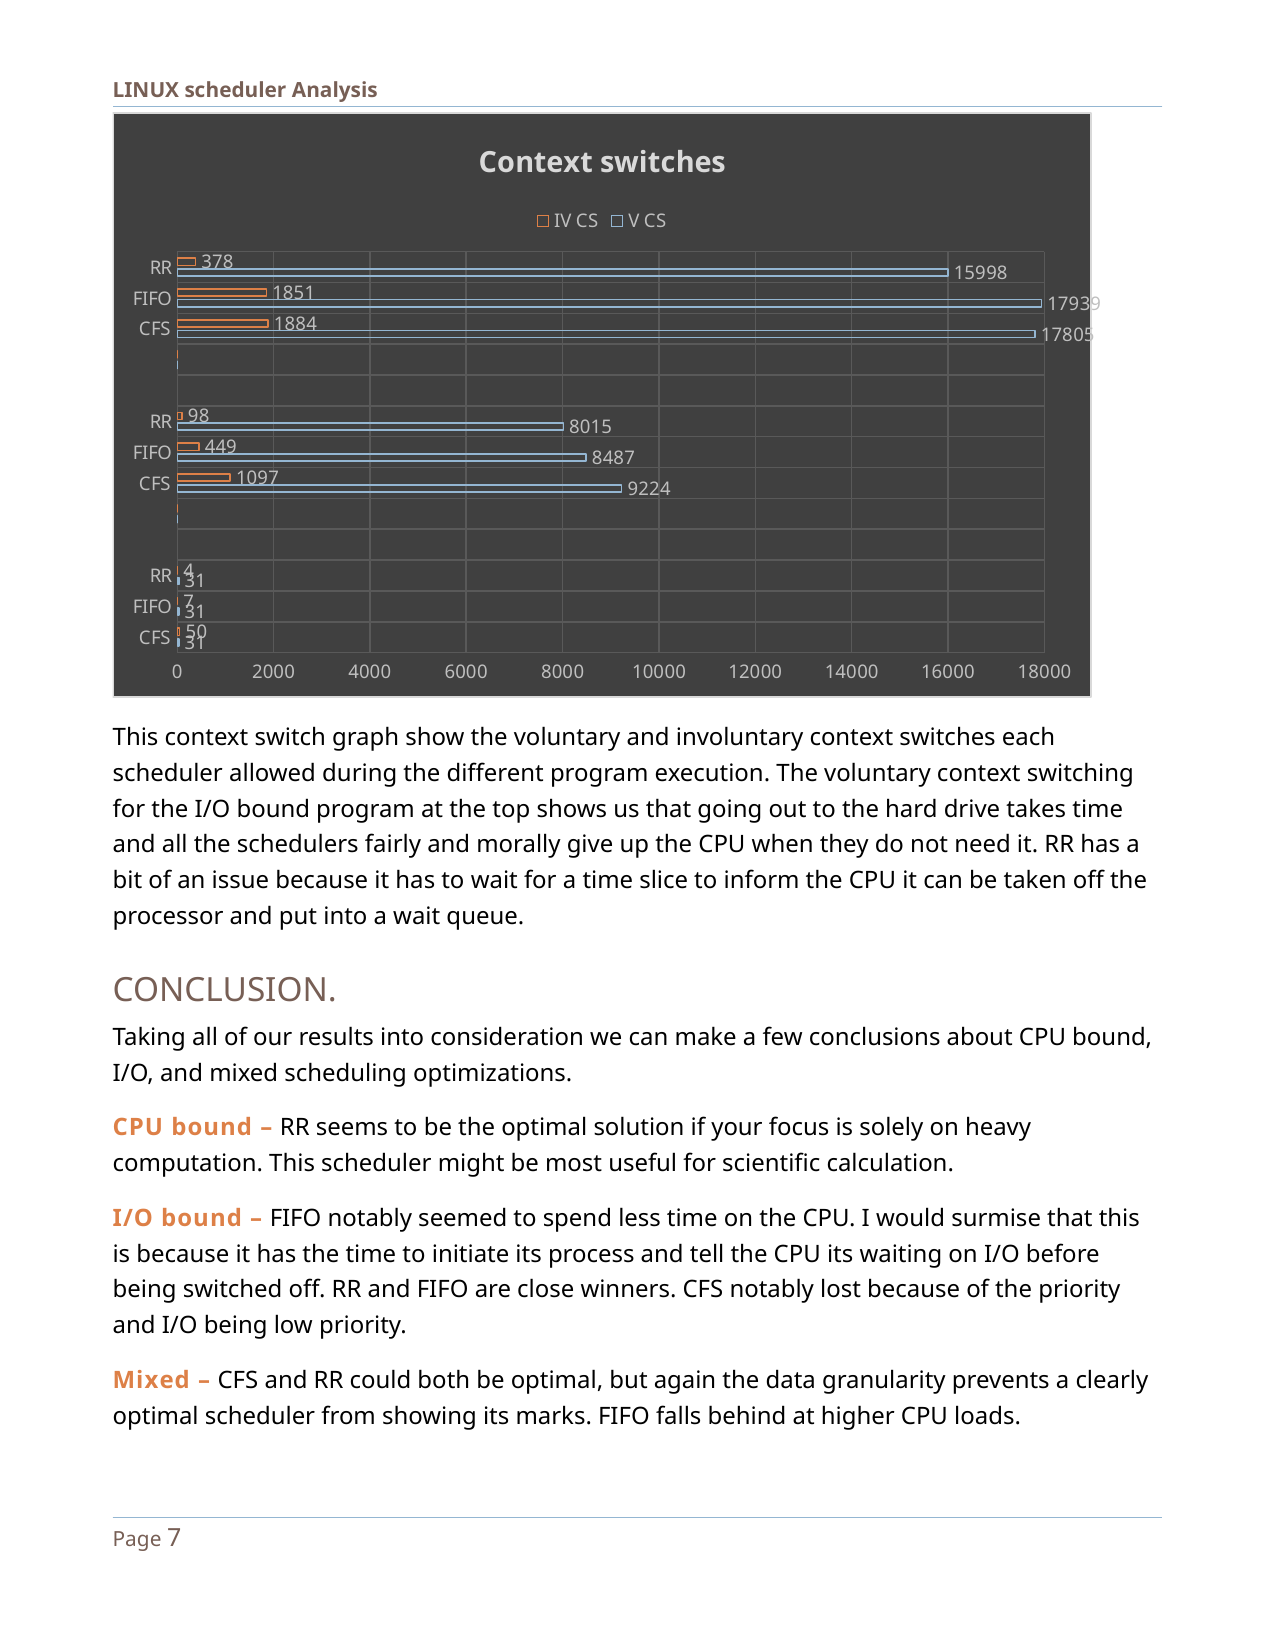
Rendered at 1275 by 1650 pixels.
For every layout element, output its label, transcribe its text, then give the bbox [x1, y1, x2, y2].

text Taking all of our results into consideration we can make a few conclusions about CPU bound, I/O, and mixed scheduling optimizations. [112, 1020, 1162, 1088]
text I/O bound – FIFO notably seemed to spend less time on the CPU. I would surmise that this is because it has the time to initiate its process and tell the CPU its waiting on I/O before being switched off. RR and FIFO are close winners. CFS notably lost because of the priority and I/O being low priority. [112, 1201, 1162, 1341]
text This context switch graph show the voluntary and involuntary context switches each scheduler allowed during the different program execution. The voluntary context switching for the I/O bound program at the top shows us that going out to the hard drive takes time and all the schedulers fairly and morally give up the CPU when they do not need it. RR has a bit of an issue because it has to wait for a time slice to inform the CPU it can be taken off the processor and put into a wait queue. [112, 720, 1162, 931]
text CPU bound – RR seems to be the optimal solution if your focus is solely on heavy computation. This scheduler might be most useful for scientific calculation. [112, 1110, 1162, 1178]
text Mixed – CFS and RR could both be optimal, but again the data granularity prevents a clearly optimal scheduler from showing its marks. FIFO falls behind at higher CPU loads. [112, 1363, 1162, 1431]
subtitle Conclusion. [112, 966, 1162, 1011]
